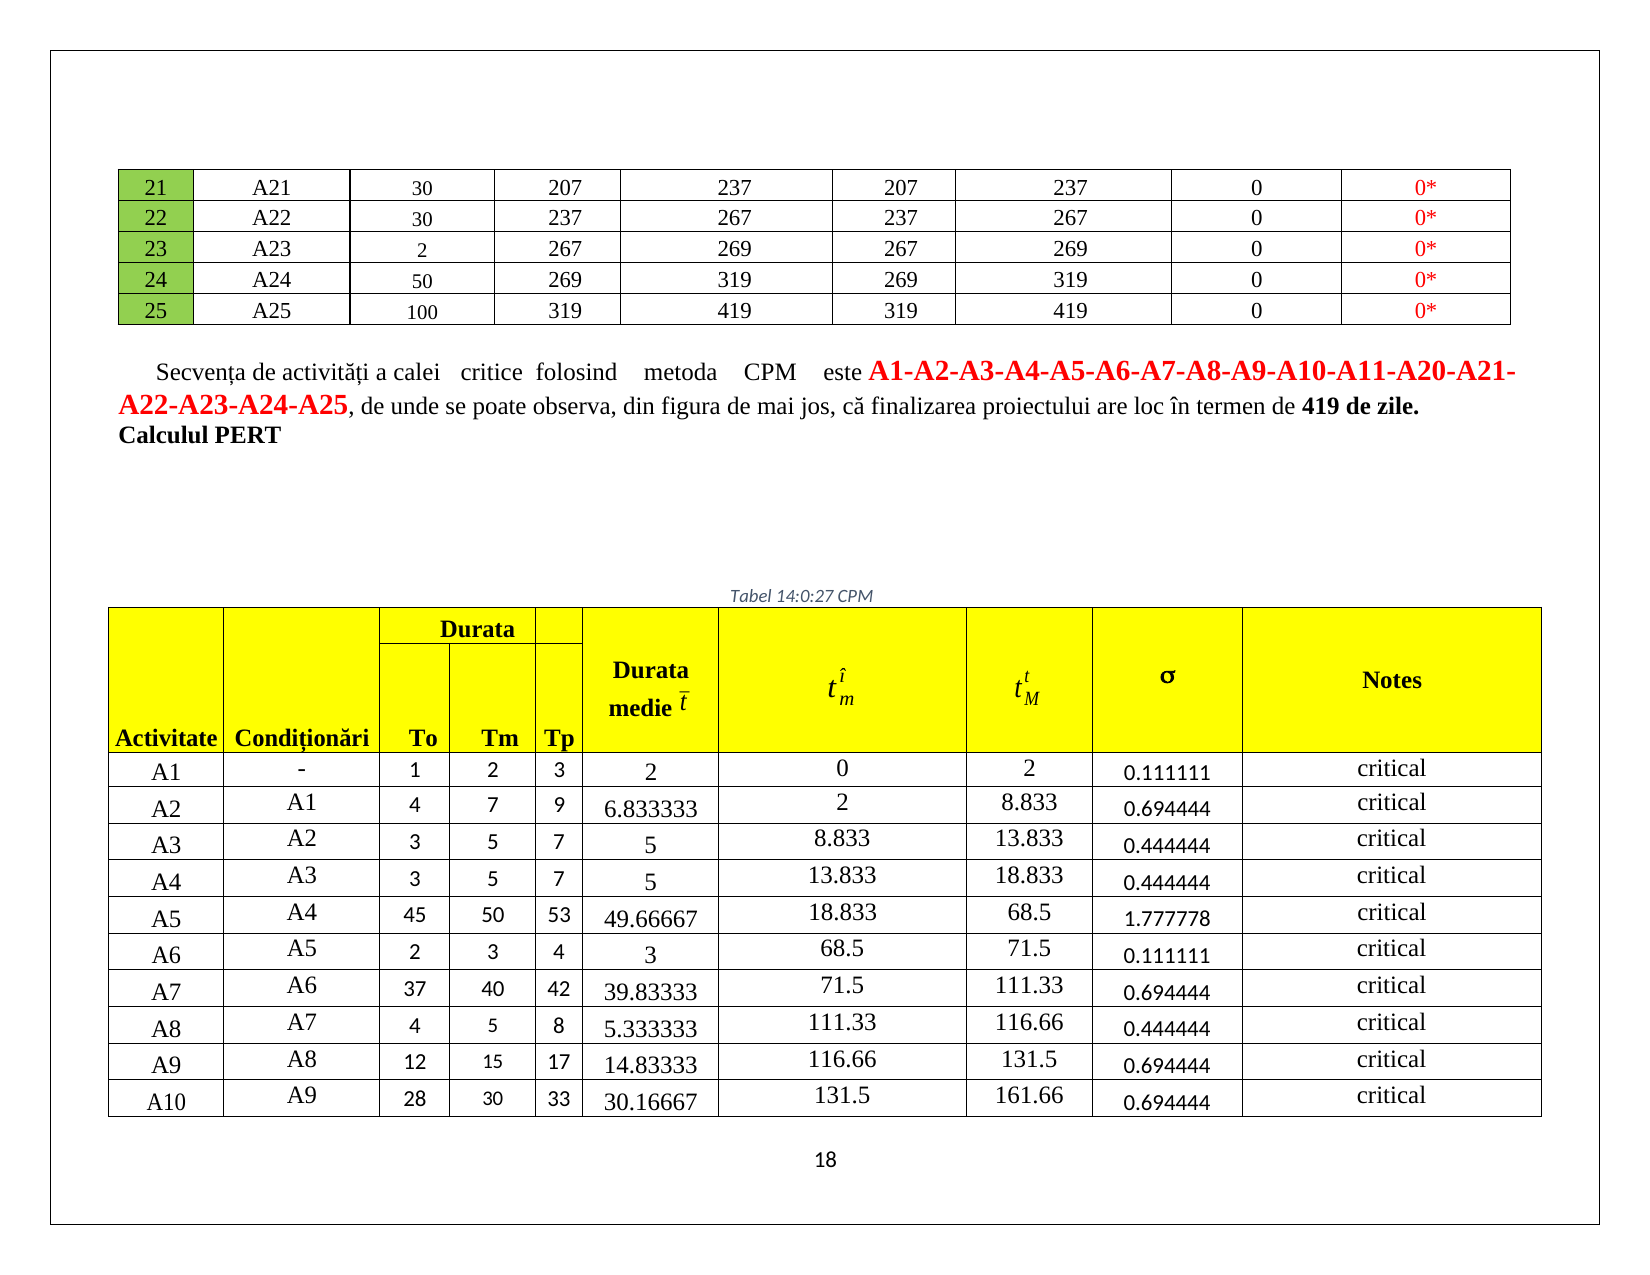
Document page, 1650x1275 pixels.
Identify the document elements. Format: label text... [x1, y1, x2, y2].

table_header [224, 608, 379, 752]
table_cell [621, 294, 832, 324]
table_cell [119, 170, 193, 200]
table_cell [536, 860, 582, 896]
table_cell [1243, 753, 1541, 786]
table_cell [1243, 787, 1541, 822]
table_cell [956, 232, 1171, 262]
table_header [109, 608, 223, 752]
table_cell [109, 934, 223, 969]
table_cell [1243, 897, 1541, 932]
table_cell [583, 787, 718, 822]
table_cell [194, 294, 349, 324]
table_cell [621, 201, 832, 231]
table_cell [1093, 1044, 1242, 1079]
text Calculul PERT [118, 421, 1532, 449]
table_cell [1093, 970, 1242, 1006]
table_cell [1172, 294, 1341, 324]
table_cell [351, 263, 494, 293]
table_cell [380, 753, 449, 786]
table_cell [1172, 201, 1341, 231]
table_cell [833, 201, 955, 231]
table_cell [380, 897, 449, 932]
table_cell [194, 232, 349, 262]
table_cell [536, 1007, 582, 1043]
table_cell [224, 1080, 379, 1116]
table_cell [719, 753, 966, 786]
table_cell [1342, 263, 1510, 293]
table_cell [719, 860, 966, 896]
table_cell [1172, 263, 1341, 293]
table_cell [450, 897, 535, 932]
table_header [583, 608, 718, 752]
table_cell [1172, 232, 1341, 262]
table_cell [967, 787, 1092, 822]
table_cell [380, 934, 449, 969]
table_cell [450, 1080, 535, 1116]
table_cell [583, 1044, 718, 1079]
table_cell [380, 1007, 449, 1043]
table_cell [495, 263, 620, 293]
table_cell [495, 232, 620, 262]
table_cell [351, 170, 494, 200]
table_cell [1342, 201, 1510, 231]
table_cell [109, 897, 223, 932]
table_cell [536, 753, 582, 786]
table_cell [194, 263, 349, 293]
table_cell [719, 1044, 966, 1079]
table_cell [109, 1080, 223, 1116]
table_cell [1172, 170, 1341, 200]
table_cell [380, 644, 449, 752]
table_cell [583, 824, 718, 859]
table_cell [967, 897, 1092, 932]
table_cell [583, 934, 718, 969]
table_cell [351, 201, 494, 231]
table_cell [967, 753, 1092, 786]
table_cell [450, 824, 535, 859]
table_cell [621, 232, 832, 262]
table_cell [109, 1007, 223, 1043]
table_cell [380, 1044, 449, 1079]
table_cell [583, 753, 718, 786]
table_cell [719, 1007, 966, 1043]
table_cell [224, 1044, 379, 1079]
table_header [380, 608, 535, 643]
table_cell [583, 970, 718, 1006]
text Secvența de activități a calei critice folosind metoda CPM este A1-A2-A3-A4-A5-A6-A7-A8-A9-A10-A11-A20-A21-A22-A23-A24-A25, de unde se poate observa, din figura de mai jos, că finalizarea proiectului are loc în termen de 419 de zile. [118, 353, 1516, 421]
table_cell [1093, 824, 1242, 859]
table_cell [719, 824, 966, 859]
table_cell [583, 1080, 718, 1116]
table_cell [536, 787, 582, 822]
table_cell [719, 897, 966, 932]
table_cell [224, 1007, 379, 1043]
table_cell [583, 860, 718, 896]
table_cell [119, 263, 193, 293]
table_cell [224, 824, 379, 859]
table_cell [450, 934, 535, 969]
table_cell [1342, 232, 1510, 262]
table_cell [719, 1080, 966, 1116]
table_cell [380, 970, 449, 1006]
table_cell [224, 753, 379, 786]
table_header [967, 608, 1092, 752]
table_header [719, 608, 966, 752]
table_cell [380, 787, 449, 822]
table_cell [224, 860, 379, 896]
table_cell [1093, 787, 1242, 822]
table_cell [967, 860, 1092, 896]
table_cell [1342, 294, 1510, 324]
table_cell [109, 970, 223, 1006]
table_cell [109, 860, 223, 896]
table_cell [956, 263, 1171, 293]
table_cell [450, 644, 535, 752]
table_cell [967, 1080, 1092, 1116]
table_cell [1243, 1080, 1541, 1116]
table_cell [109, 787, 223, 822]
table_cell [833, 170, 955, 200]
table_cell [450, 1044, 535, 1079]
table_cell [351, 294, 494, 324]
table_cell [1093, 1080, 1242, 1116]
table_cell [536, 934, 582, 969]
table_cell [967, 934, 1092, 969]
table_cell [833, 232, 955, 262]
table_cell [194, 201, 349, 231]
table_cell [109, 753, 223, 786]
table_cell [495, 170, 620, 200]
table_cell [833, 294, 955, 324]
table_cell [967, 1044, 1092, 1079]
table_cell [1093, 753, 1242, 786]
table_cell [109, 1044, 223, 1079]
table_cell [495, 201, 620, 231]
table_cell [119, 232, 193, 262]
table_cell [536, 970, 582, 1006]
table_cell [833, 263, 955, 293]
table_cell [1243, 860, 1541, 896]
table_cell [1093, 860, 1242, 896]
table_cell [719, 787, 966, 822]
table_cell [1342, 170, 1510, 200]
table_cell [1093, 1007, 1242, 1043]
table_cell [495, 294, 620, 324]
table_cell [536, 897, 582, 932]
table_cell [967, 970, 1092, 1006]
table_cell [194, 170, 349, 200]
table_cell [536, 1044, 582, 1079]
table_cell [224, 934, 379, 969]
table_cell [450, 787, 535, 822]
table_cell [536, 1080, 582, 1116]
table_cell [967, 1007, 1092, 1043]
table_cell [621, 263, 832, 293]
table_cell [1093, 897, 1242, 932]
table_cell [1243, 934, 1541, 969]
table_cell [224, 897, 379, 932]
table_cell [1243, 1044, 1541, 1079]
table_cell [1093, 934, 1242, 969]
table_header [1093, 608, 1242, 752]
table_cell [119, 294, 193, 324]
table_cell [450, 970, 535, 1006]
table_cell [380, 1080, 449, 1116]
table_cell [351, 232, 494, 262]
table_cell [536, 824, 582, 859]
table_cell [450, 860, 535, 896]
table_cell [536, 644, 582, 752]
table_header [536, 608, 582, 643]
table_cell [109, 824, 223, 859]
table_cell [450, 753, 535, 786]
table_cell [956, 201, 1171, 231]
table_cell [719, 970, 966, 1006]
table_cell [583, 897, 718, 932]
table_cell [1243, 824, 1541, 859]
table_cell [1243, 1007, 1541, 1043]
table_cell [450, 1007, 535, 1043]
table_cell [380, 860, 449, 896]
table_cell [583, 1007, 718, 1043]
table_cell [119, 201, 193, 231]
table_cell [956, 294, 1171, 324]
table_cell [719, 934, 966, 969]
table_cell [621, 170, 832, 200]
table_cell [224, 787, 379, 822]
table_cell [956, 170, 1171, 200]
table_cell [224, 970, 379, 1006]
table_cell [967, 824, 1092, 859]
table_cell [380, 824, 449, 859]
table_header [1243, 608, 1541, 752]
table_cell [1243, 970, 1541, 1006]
